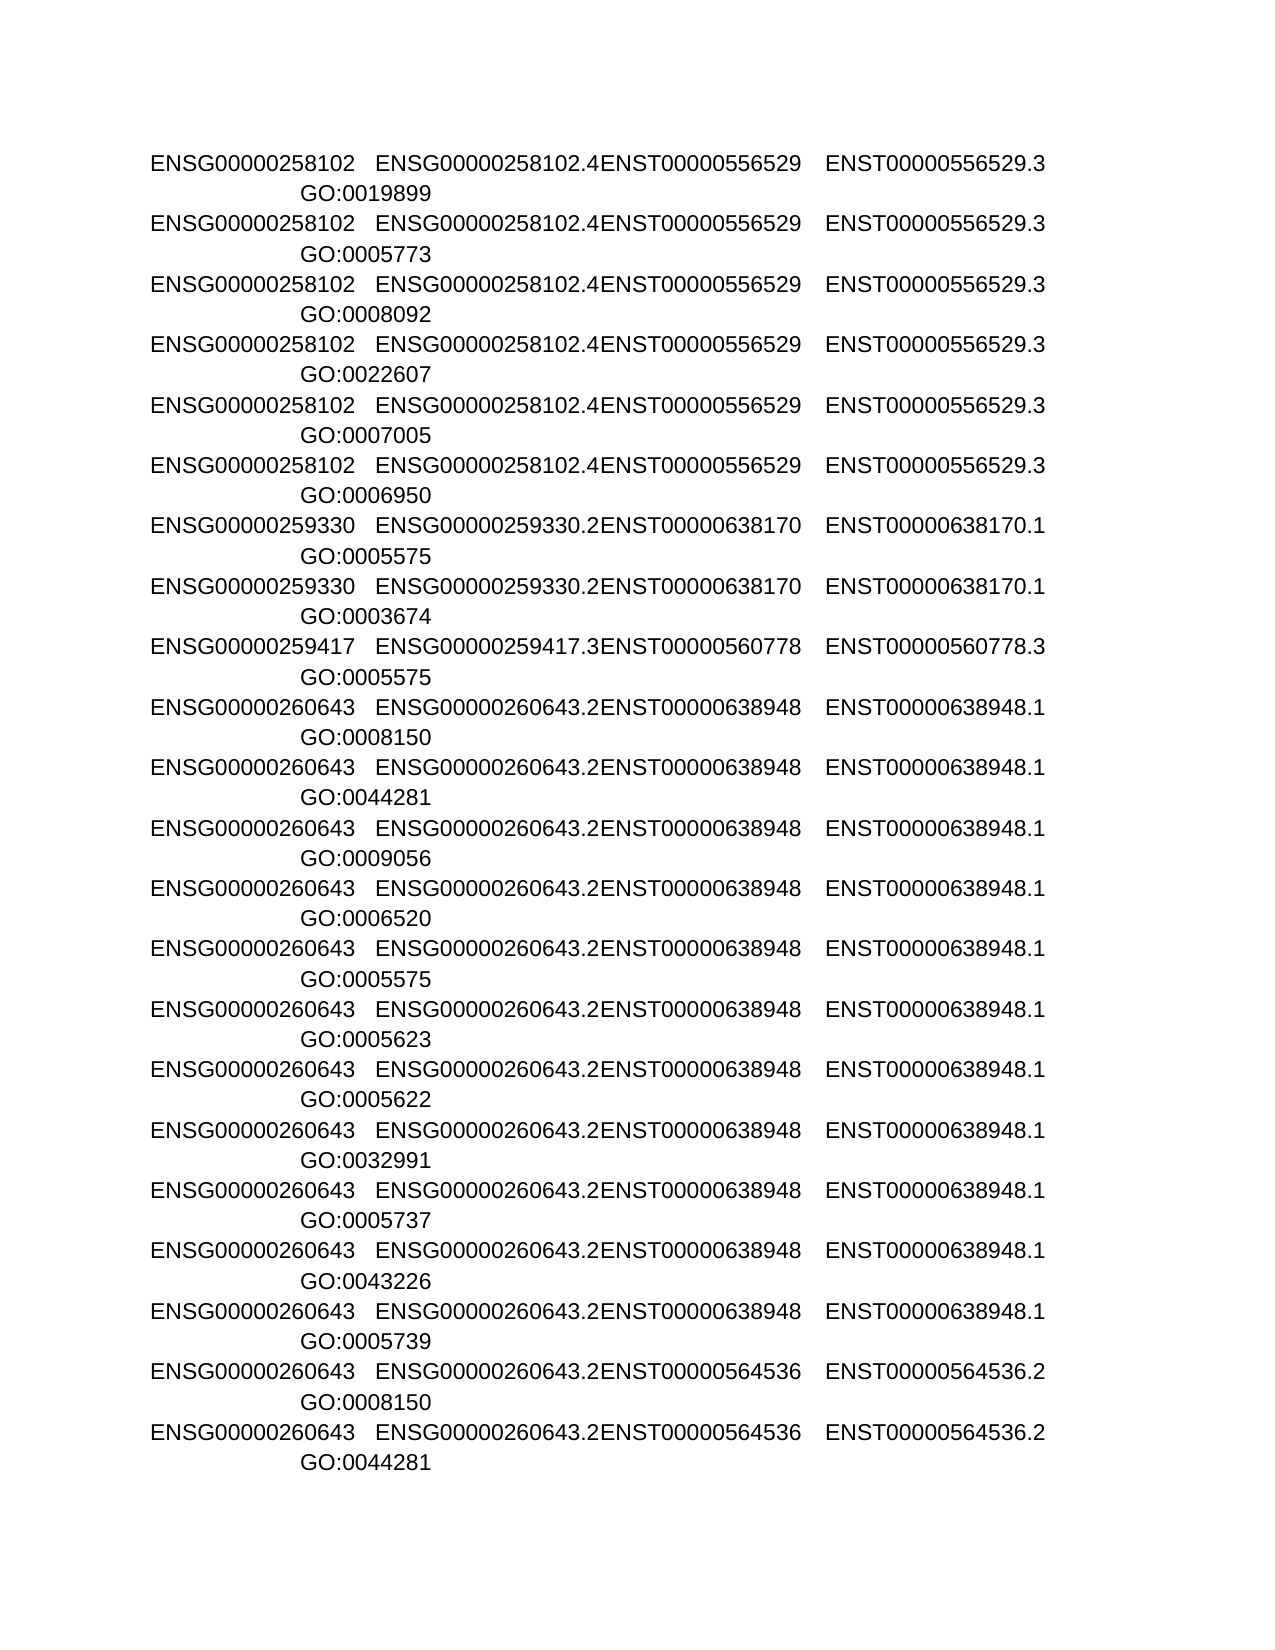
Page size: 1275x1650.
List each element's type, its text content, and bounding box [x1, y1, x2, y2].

text ENSG00000260643 ENSG00000260643.2 ENST00000638948 ENST00000638948.1 GO:0005622 [150, 1056, 1125, 1113]
text ENSG00000258102 ENSG00000258102.4 ENST00000556529 ENST00000556529.3 GO:0006950 [150, 452, 1125, 509]
text ENSG00000260643 ENSG00000260643.2 ENST00000638948 ENST00000638948.1 GO:0005737 [150, 1177, 1125, 1234]
text ENSG00000260643 ENSG00000260643.2 ENST00000564536 ENST00000564536.2 GO:0044281 [150, 1419, 1125, 1475]
text ENSG00000258102 ENSG00000258102.4 ENST00000556529 ENST00000556529.3 GO:0007005 [150, 392, 1125, 448]
text ENSG00000258102 ENSG00000258102.4 ENST00000556529 ENST00000556529.3 GO:0019899 [150, 150, 1125, 207]
text ENSG00000259417 ENSG00000259417.3 ENST00000560778 ENST00000560778.3 GO:0005575 [150, 633, 1125, 690]
text ENSG00000260643 ENSG00000260643.2 ENST00000638948 ENST00000638948.1 GO:0005575 [150, 935, 1125, 992]
text ENSG00000258102 ENSG00000258102.4 ENST00000556529 ENST00000556529.3 GO:0008092 [150, 271, 1125, 327]
text ENSG00000259330 ENSG00000259330.2 ENST00000638170 ENST00000638170.1 GO:0003674 [150, 573, 1125, 629]
text ENSG00000258102 ENSG00000258102.4 ENST00000556529 ENST00000556529.3 GO:0022607 [150, 331, 1125, 388]
text ENSG00000260643 ENSG00000260643.2 ENST00000638948 ENST00000638948.1 GO:0005623 [150, 996, 1125, 1052]
text ENSG00000259330 ENSG00000259330.2 ENST00000638170 ENST00000638170.1 GO:0005575 [150, 512, 1125, 569]
text ENSG00000260643 ENSG00000260643.2 ENST00000638948 ENST00000638948.1 GO:0008150 [150, 694, 1125, 750]
text ENSG00000260643 ENSG00000260643.2 ENST00000638948 ENST00000638948.1 GO:0032991 [150, 1117, 1125, 1173]
text ENSG00000258102 ENSG00000258102.4 ENST00000556529 ENST00000556529.3 GO:0005773 [150, 210, 1125, 267]
text ENSG00000260643 ENSG00000260643.2 ENST00000638948 ENST00000638948.1 GO:0044281 [150, 754, 1125, 811]
text ENSG00000260643 ENSG00000260643.2 ENST00000638948 ENST00000638948.1 GO:0009056 [150, 814, 1125, 871]
text ENSG00000260643 ENSG00000260643.2 ENST00000638948 ENST00000638948.1 GO:0006520 [150, 875, 1125, 932]
text ENSG00000260643 ENSG00000260643.2 ENST00000638948 ENST00000638948.1 GO:0005739 [150, 1298, 1125, 1354]
text ENSG00000260643 ENSG00000260643.2 ENST00000564536 ENST00000564536.2 GO:0008150 [150, 1358, 1125, 1415]
text ENSG00000260643 ENSG00000260643.2 ENST00000638948 ENST00000638948.1 GO:0043226 [150, 1237, 1125, 1294]
